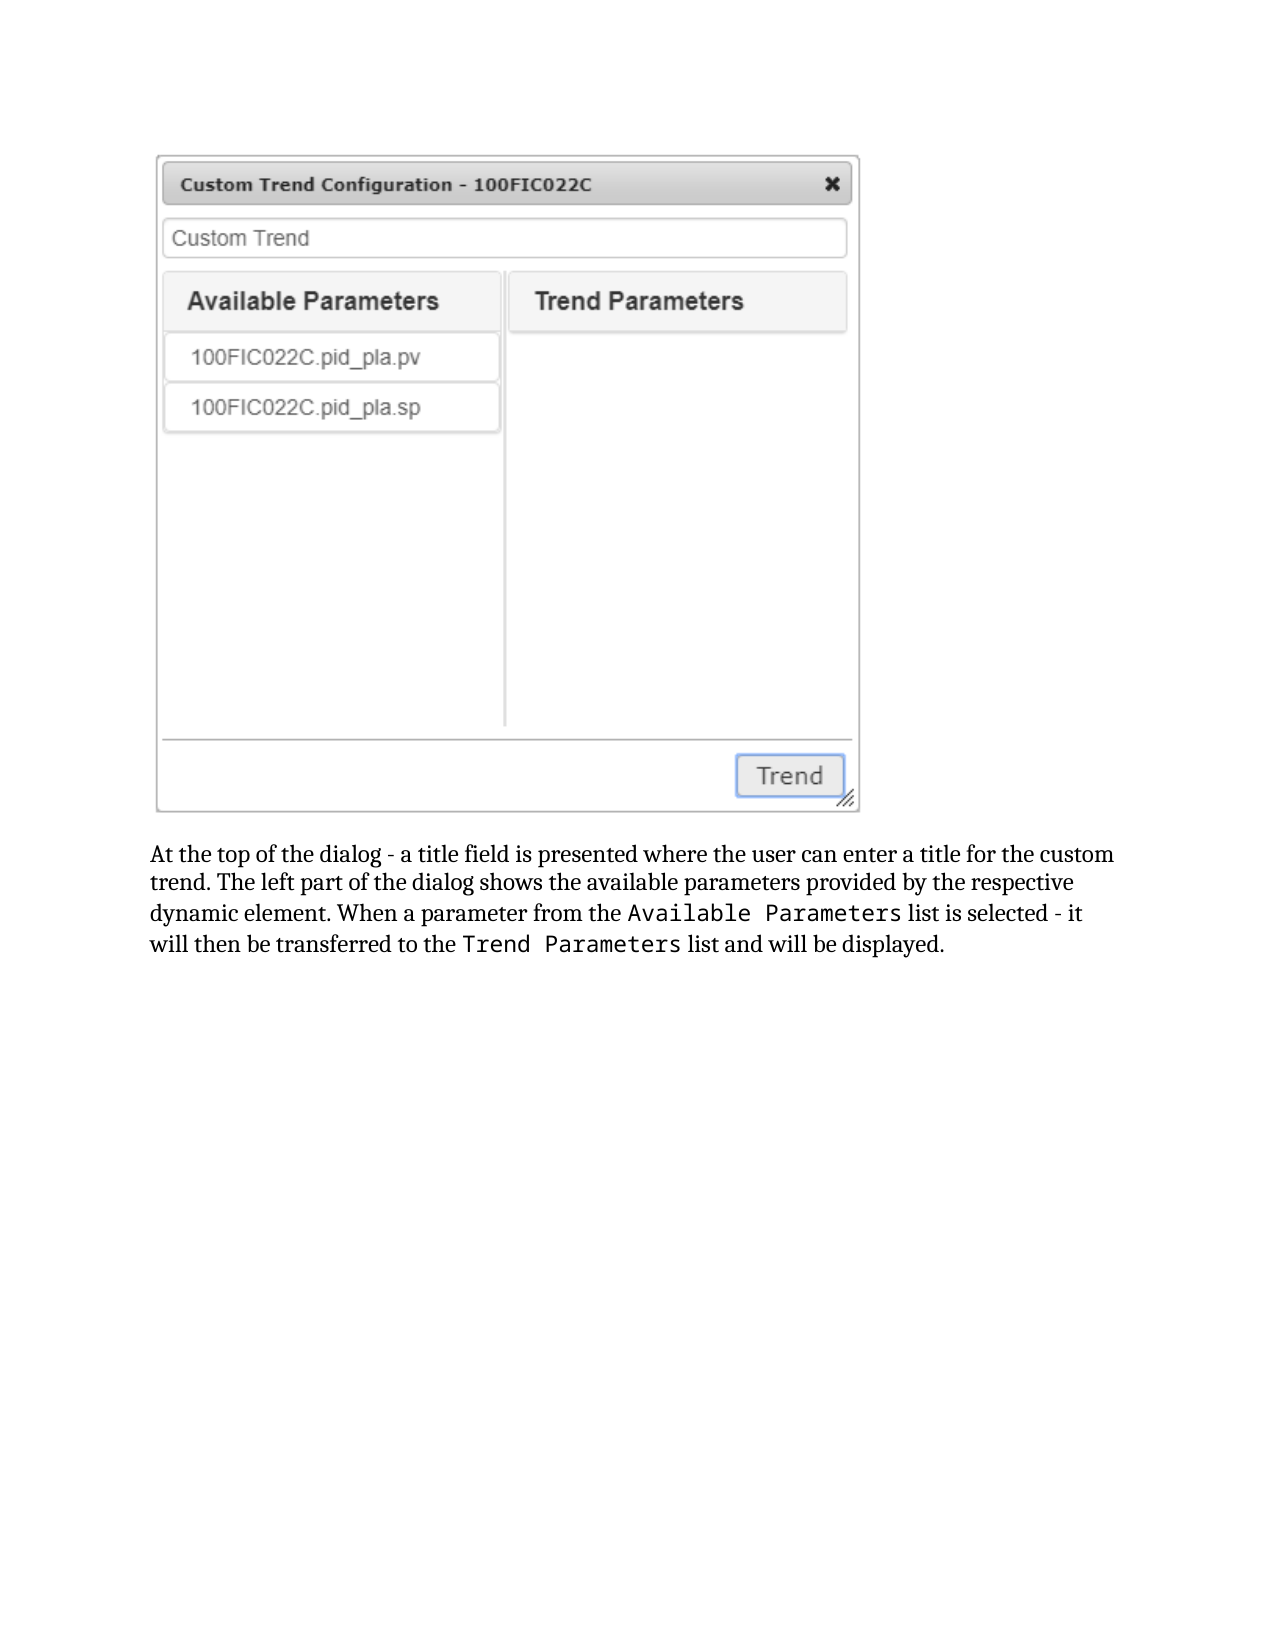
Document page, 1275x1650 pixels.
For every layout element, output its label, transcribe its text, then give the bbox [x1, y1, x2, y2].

picture [150, 150, 864, 819]
text At the top of the dialog - a title field is presented where the user can enter a title for the custom trend. The left part of the dialog shows the available parameters provided by the respective dynamic element. When a parameter from the Available Parameters list is selected - it will then be transferred to the Trend Parameters list and will be displayed. [150, 839, 1125, 959]
